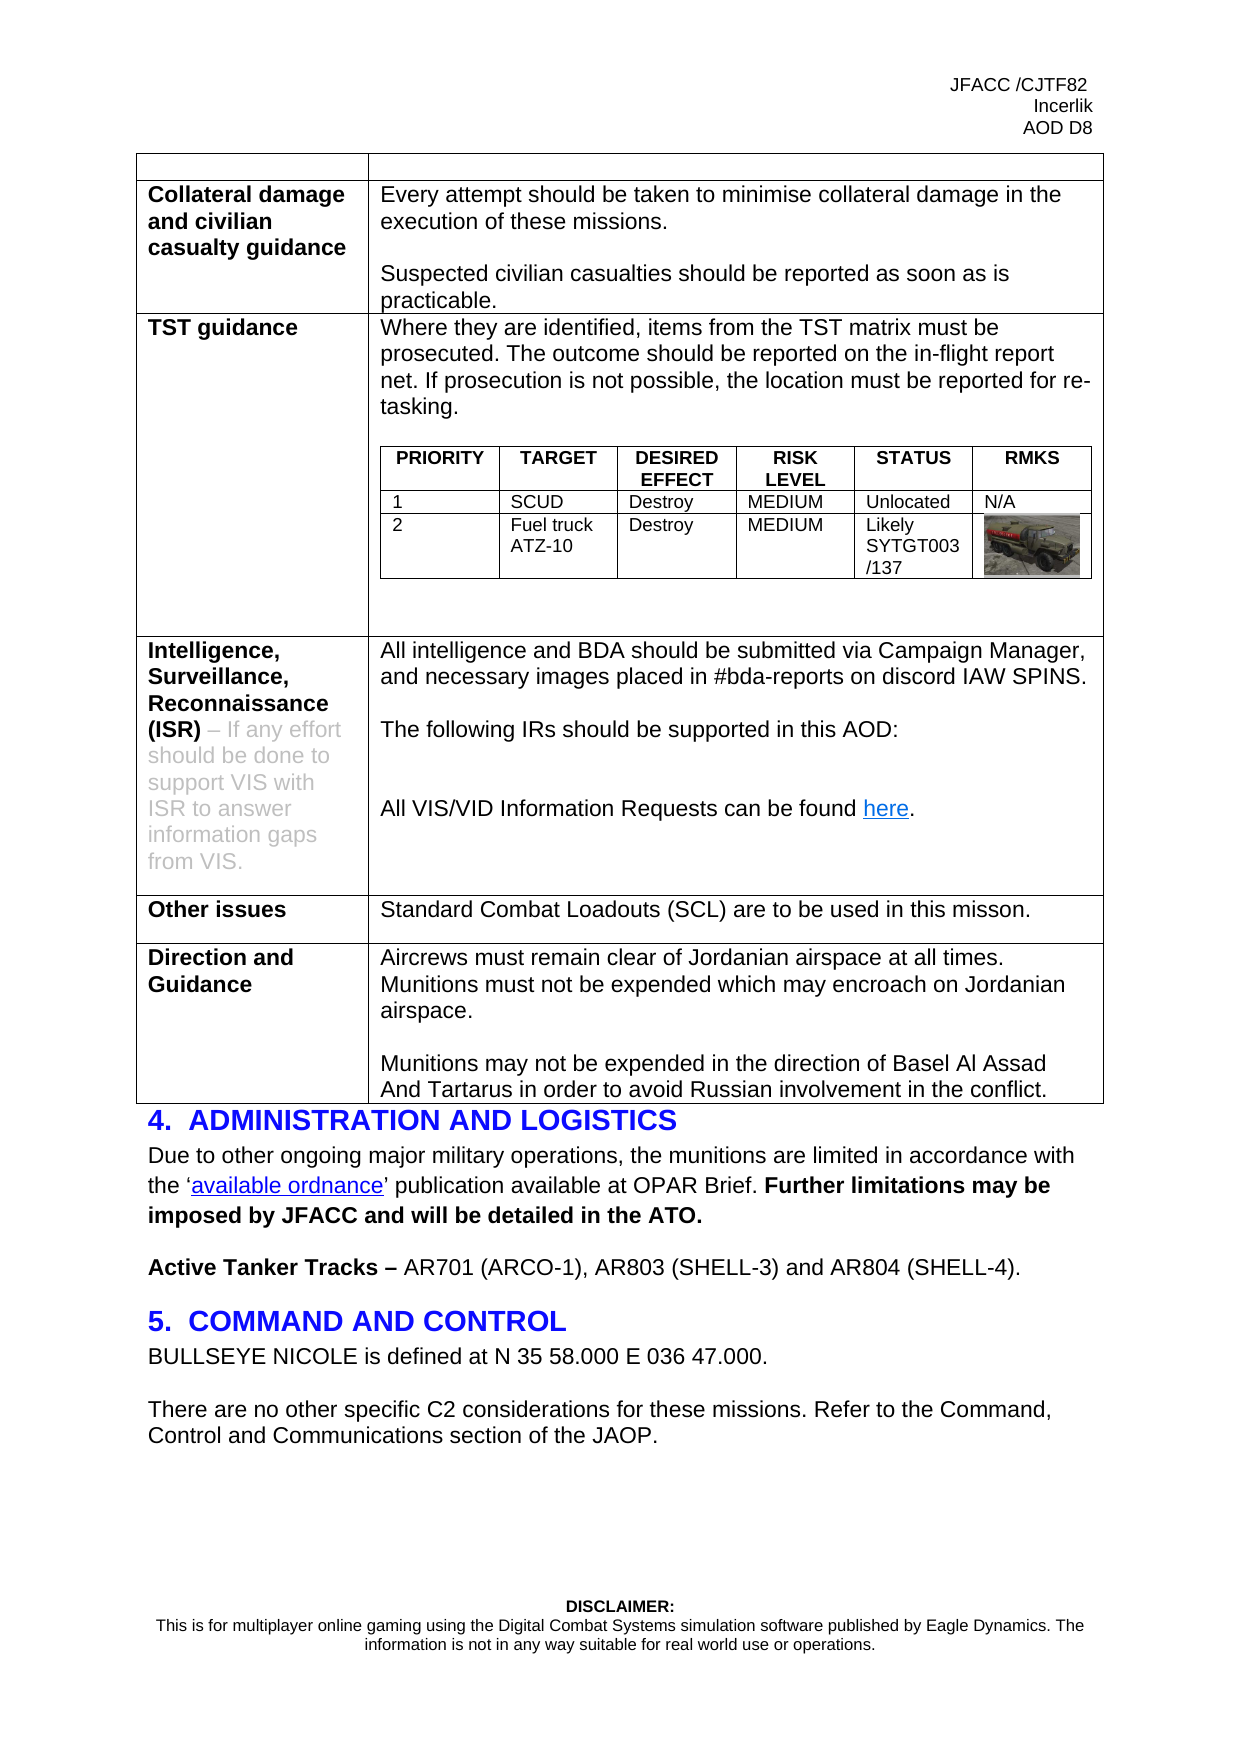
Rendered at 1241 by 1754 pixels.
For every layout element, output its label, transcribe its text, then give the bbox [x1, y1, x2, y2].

table_cell Every attempt should be taken to minimise collateral damage in the execution of these missions. Suspected civilian casualties should be reported as soon as is practicable. [369, 181, 1103, 313]
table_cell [137, 154, 368, 180]
text Due to other ongoing major military operations, the munitions are limited in accordance with the ‘available ordnance’ publication available at OPAR Brief. Further limitations may be imposed by JFACC and will be detailed in the ATO. [148, 1142, 1093, 1229]
subtitle 5. COMMAND AND CONTROL [148, 1304, 1093, 1338]
picture [984, 513, 1080, 578]
text Active Tanker Tracks – AR701 (ARCO-1), AR803 (SHELL-3) and AR804 (SHELL-4). [148, 1253, 1093, 1280]
table_cell Intelligence, Surveillance, Reconnaissance (ISR) – If any effort should be done to support VIS with ISR to answer information gaps from VIS. [137, 637, 368, 895]
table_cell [369, 154, 1103, 180]
subtitle 4. ADMINISTRATION AND LOGISTICS [148, 1104, 1093, 1137]
text BULLSEYE NICOLE is defined at N 35 58.000 E 036 47.000. [148, 1343, 1093, 1369]
table_cell TST guidance [137, 314, 368, 636]
table_cell Collateral damage and civilian casualty guidance [137, 181, 368, 313]
text There are no other specific C2 considerations for these missions. Refer to the Command, Control and Communications section of the JAOP. [148, 1396, 1093, 1448]
table_cell Standard Combat Loadouts (SCL) are to be used in this misson. [369, 896, 1103, 943]
table_cell Where they are identified, items from the TST matrix must be prosecuted. The outcome should be reported on the in-flight report net. If prosecution is not possible, the location must be reported for re-tasking. [369, 314, 1103, 636]
table_cell Direction and Guidance [137, 944, 368, 1102]
table_cell All intelligence and BDA should be submitted via Campaign Manager, and necessary images placed in #bda-reports on discord IAW SPINS. The following IRs should be supported in this AOD: All VIS/VID Information Requests can be found here. [369, 637, 1103, 895]
table_cell Aircrews must remain clear of Jordanian airspace at all times. Munitions must not be expended which may encroach on Jordanian airspace. Munitions may not be expended in the direction of Basel Al Assad And Tartarus in order to avoid Russian involvement in the conflict. [369, 944, 1103, 1102]
table_cell Other issues [137, 896, 368, 943]
